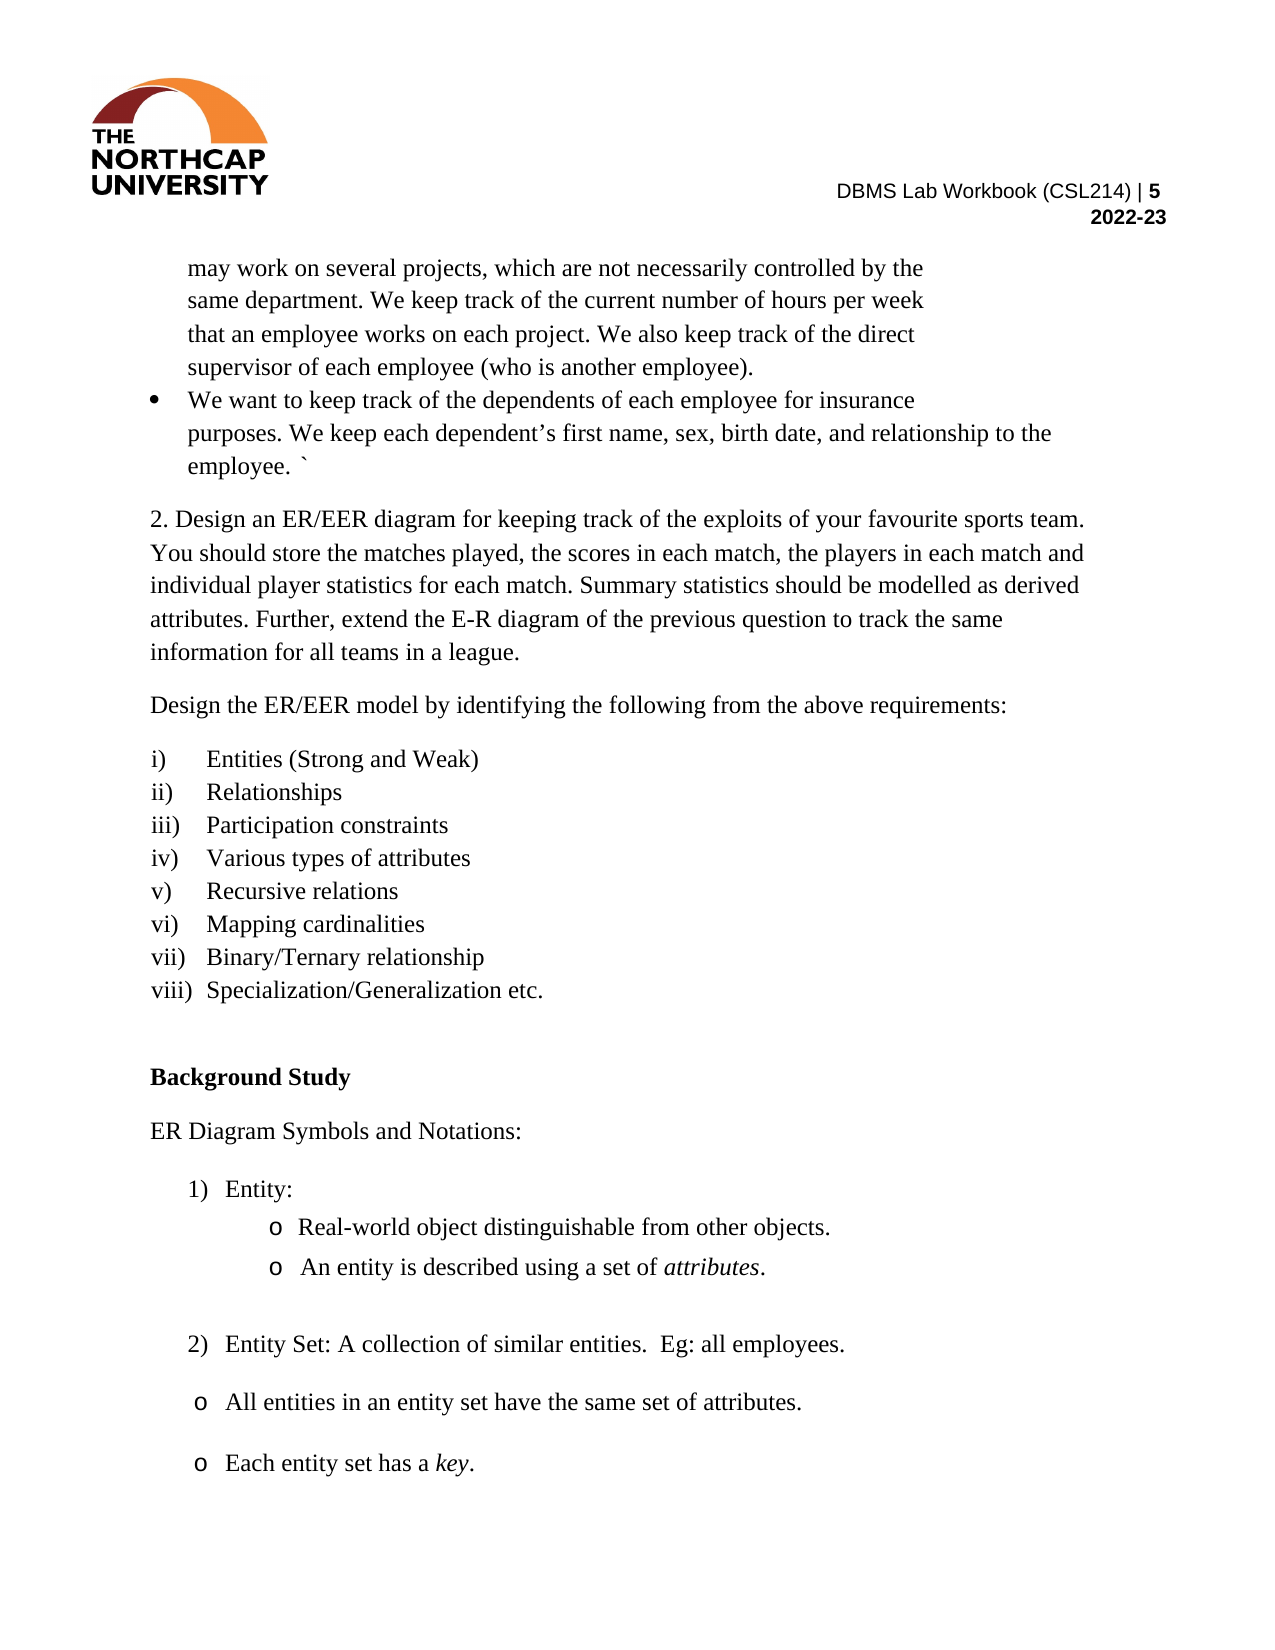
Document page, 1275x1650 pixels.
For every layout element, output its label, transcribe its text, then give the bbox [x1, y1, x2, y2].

list Entity Set: A collection of similar entities. Eg: all employees. [187, 1329, 1125, 1358]
text ER Diagram Symbols and Notations: [150, 1116, 1125, 1145]
list Entities (Strong and Weak) [151, 744, 1125, 773]
list Binary/Ternary relationship [151, 942, 1125, 971]
list Mapping cardinalities [151, 909, 1125, 938]
picture [91, 75, 270, 199]
list Recursive relations [151, 876, 1125, 905]
text 2. Design an ER/EER diagram for keeping track of the exploits of your favourite sports team. You should store the matches played, the scores in each match, the players in each match and individual player statistics for each match. Summary statistics should be modelled as derived attributes. Further, extend the E-R diagram of the previous question to track the same information for all teams in a league. [150, 504, 1125, 665]
list Participation constraints [151, 810, 1125, 839]
list Specialization/Generalization etc. [151, 976, 1125, 1004]
text Design the ER/EER model by identifying the following from the above requirements: [150, 691, 1125, 719]
text Background Study [150, 1062, 1125, 1091]
list Real-world object distinguishable from other objects. [268, 1212, 1125, 1242]
list Each entity set has a key. [150, 1448, 1125, 1479]
list Various types of attributes [151, 843, 1125, 872]
list We want to keep track of the dependents of each employee for insurance purposes. We keep each dependent’s first name, sex, birth date, and relationship to the employee. ` [150, 385, 1125, 479]
list Entity: [187, 1174, 1125, 1203]
list Relationships [151, 777, 1125, 806]
list An entity is described using a set of attributes. [268, 1252, 1125, 1282]
list All entities in an entity set have the same set of attributes. [150, 1387, 1125, 1418]
